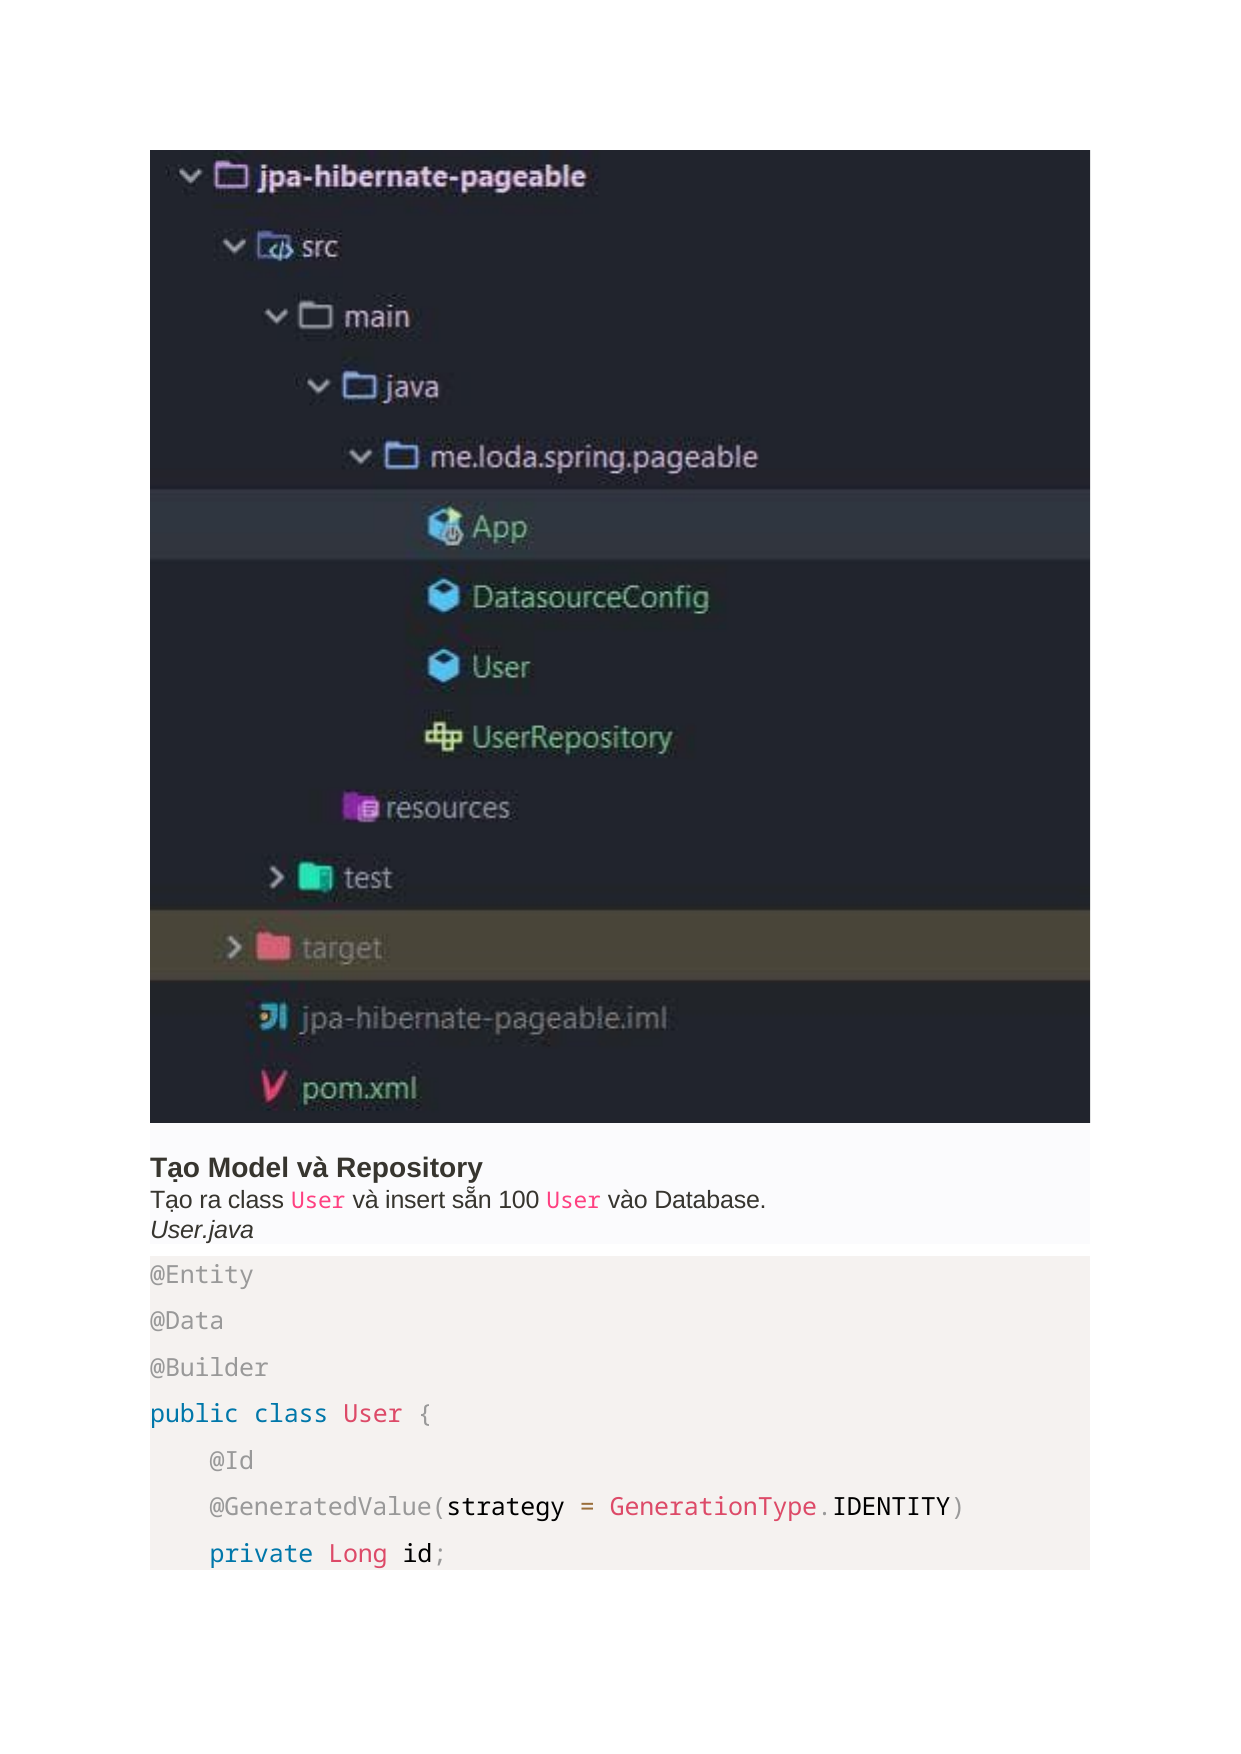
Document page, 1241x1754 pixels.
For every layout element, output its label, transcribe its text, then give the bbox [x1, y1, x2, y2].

text User.java [150, 1215, 1090, 1244]
text @Entity [150, 1256, 1090, 1290]
text Tạo Model và Repository [150, 1151, 1090, 1184]
text @GeneratedValue(strategy = GenerationType.IDENTITY) [150, 1489, 1090, 1523]
text @Builder [150, 1349, 1090, 1383]
picture [150, 150, 1091, 1123]
text public class User { [150, 1396, 1090, 1430]
text private Long id; [150, 1536, 1090, 1570]
text Tạo ra class User và insert sẵn 100 User vào Database. [150, 1184, 1090, 1215]
text @Id [150, 1442, 1090, 1477]
text @Data [150, 1303, 1090, 1337]
